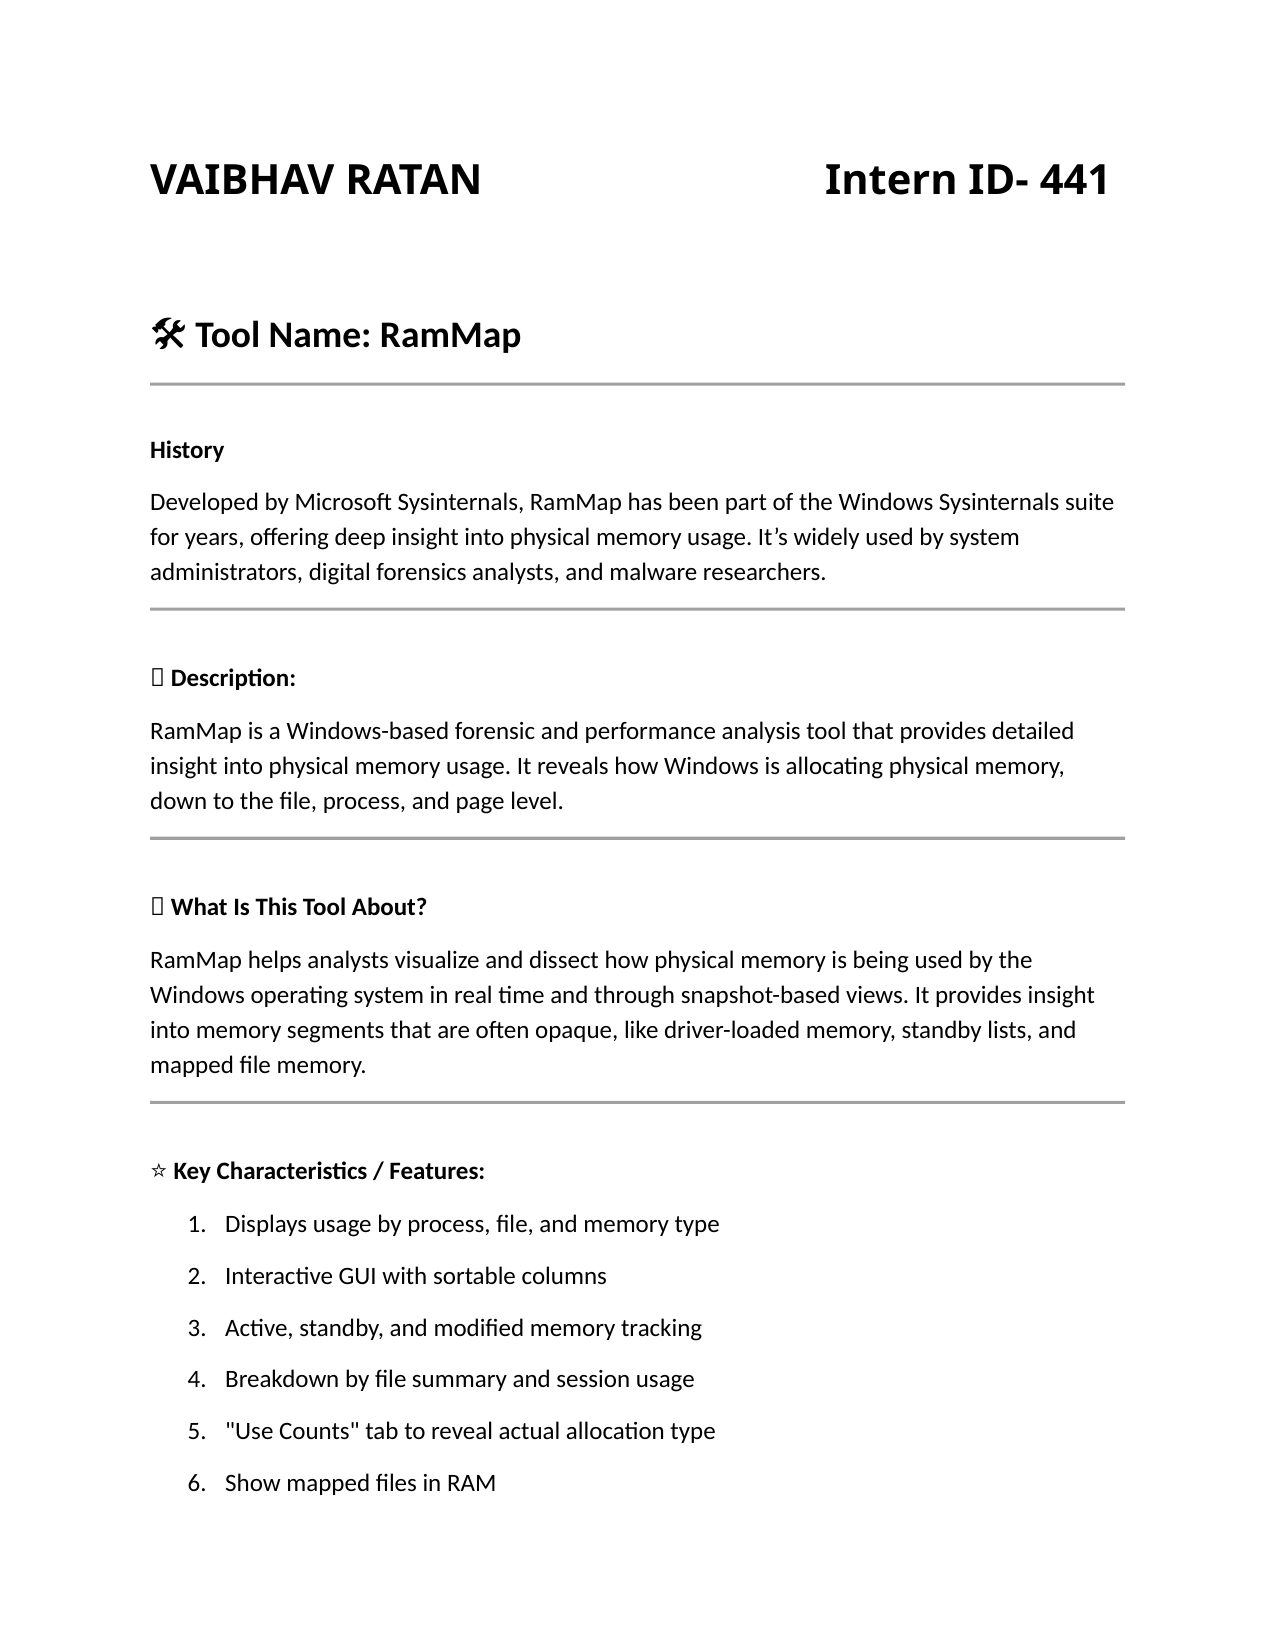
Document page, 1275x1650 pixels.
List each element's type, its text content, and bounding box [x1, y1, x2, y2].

text ⭐ Key Characteristics / Features: [150, 1152, 1125, 1187]
text 🛠 Tool Name: RamMap [150, 307, 1125, 358]
list Displays usage by process, file, and memory type [187, 1208, 1125, 1239]
list "Use Counts" tab to reveal actual allocation type [187, 1415, 1125, 1446]
list Active, standby, and modified memory tracking [187, 1312, 1125, 1342]
text RamMap is a Windows-based forensic and performance analysis tool that provides detailed insight into physical memory usage. It reveals how Windows is allocating physical memory, down to the file, process, and page level. [150, 715, 1125, 816]
text 📌 What Is This Tool About? [150, 888, 1125, 922]
text History [150, 434, 1125, 465]
text RamMap helps analysts visualize and dissect how physical memory is being used by the Windows operating system in real time and through snapshot-based views. It provides insight into memory segments that are often opaque, like driver-loaded memory, standby lists, and mapped file memory. [150, 944, 1125, 1080]
text VAIBHAV RATAN Intern ID- 441 [150, 150, 1125, 207]
list Interactive GUI with sortable columns [187, 1260, 1125, 1291]
text 📄 Description: [150, 659, 1125, 693]
text Developed by Microsoft Sysinternals, RamMap has been part of the Windows Sysinternals suite for years, offering deep insight into physical memory usage. It’s widely used by system administrators, digital forensics analysts, and malware researchers. [150, 486, 1125, 586]
list Breakdown by file summary and session usage [187, 1363, 1125, 1394]
list Show mapped files in RAM [187, 1467, 1125, 1497]
